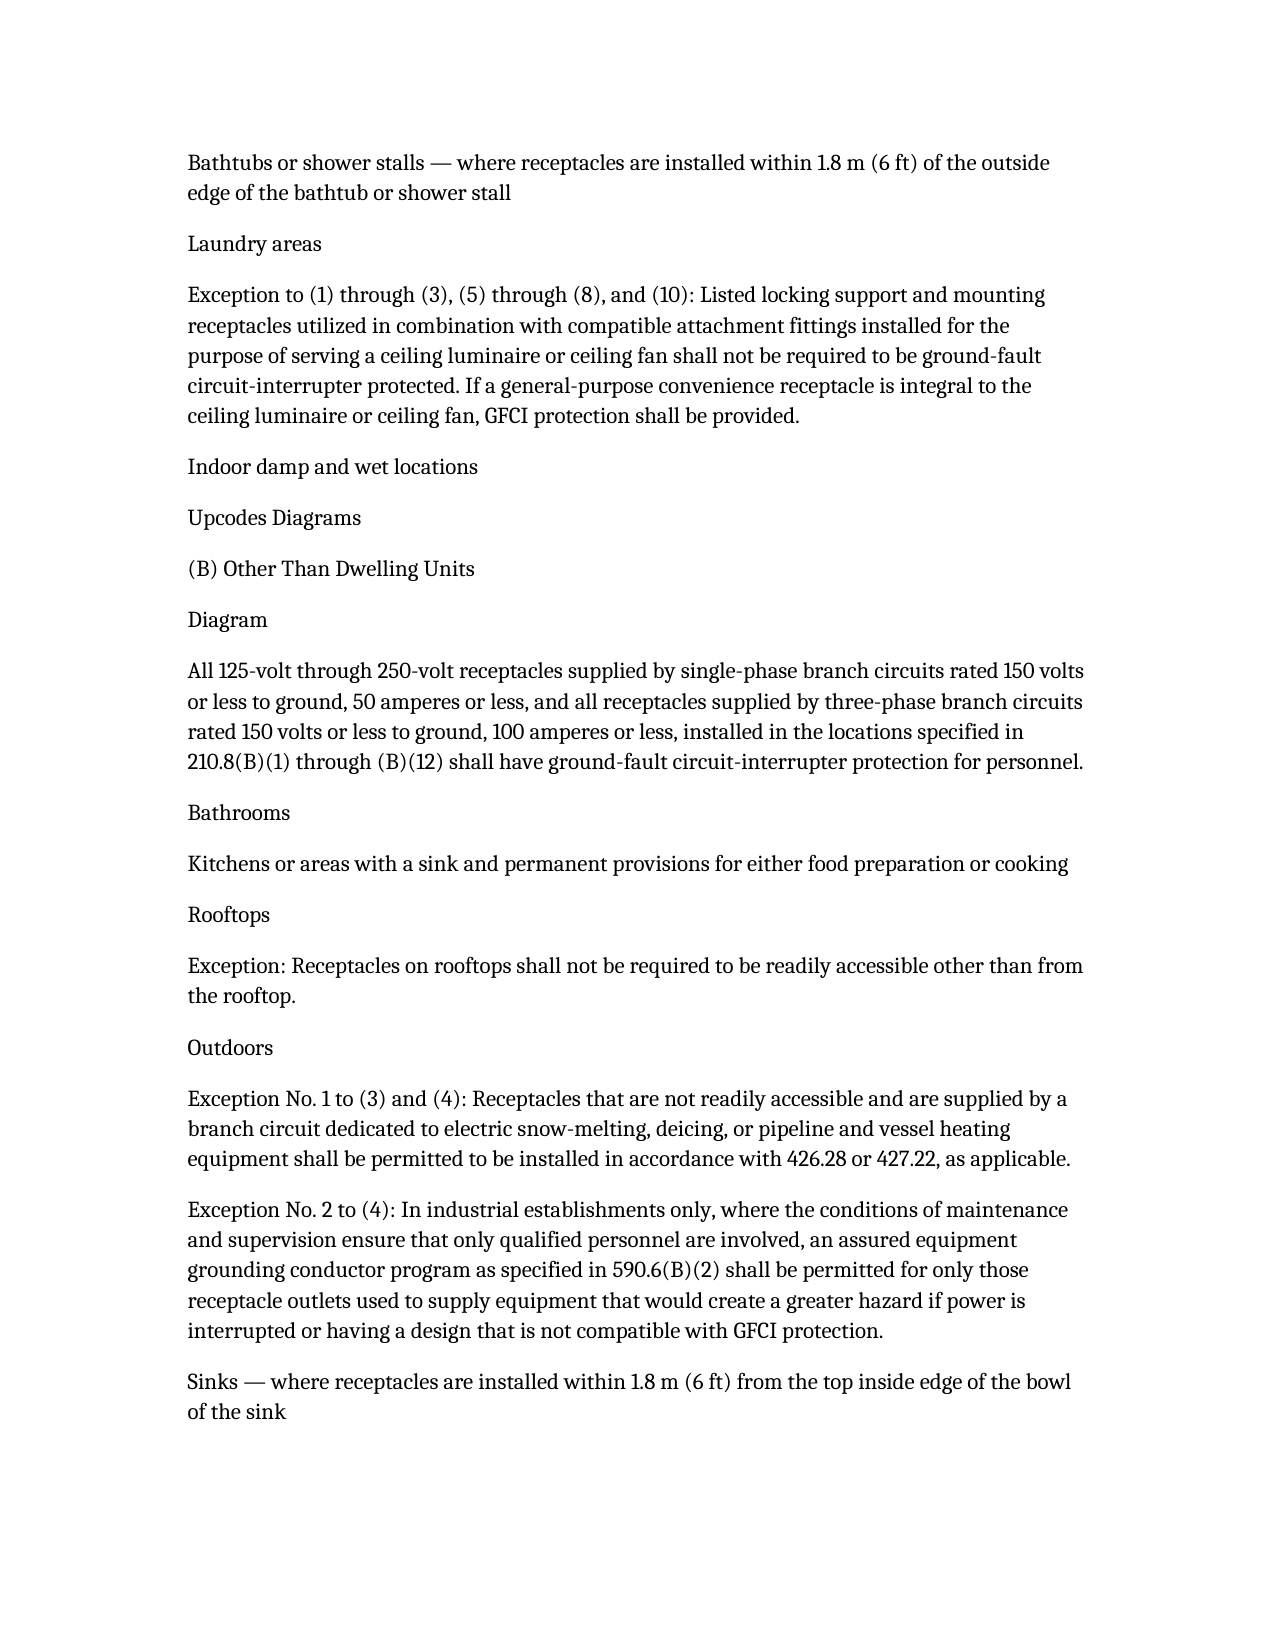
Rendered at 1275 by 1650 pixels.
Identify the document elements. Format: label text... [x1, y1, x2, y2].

text Exception to (1) through (3), (5) through (8), and (10): Listed locking support and mounting receptacles utilized in combination with compatible attachment fittings installed for the purpose of serving a ceiling luminaire or ceiling fan shall not be required to be ground-fault circuit-interrupter protected. If a general-purpose convenience receptacle is integral to the ceiling luminaire or ceiling fan, GFCI protection shall be provided. [187, 282, 1087, 429]
text Diagram [187, 607, 1087, 634]
text All 125-volt through 250-volt receptacles supplied by single-phase branch circuits rated 150 volts or less to ground, 50 amperes or less, and all receptacles supplied by three-phase branch circuits rated 150 volts or less to ground, 100 amperes or less, installed in the locations specified in 210.8(B)(1) through (B)(12) shall have ground-fault circuit-interrupter protection for personnel. [187, 658, 1087, 775]
text Upcodes Diagrams [187, 505, 1087, 532]
text Exception: Receptacles on rooftops shall not be required to be readily accessible other than from the rooftop. [187, 953, 1087, 1010]
text Kitchens or areas with a sink and permanent provisions for either food preparation or cooking [187, 851, 1087, 877]
text Exception No. 2 to (4): In industrial establishments only, where the conditions of maintenance and supervision ensure that only qualified personnel are involved, an assured equipment grounding conductor program as specified in 590.6(B)(2) shall be permitted for only those receptacle outlets used to supply equipment that would create a greater hazard if power is interrupted or having a design that is not compatible with GFCI protection. [187, 1197, 1087, 1344]
text Rooftops [187, 902, 1087, 928]
text Bathtubs or shower stalls — where receptacles are installed within 1.8 m (6 ft) of the outside edge of the bathtub or shower stall [187, 150, 1087, 207]
text Bathrooms [187, 800, 1087, 826]
text (B) Other Than Dwelling Units [187, 556, 1087, 583]
text Outdoors [187, 1034, 1087, 1061]
text Exception No. 1 to (3) and (4): Receptacles that are not readily accessible and are supplied by a branch circuit dedicated to electric snow-melting, deicing, or pipeline and vessel heating equipment shall be permitted to be installed in accordance with 426.28 or 427.22, as applicable. [187, 1085, 1087, 1172]
text Sinks — where receptacles are installed within 1.8 m (6 ft) from the top inside edge of the bowl of the sink [187, 1369, 1087, 1425]
text Laundry areas [187, 231, 1087, 258]
text Indoor damp and wet locations [187, 454, 1087, 481]
